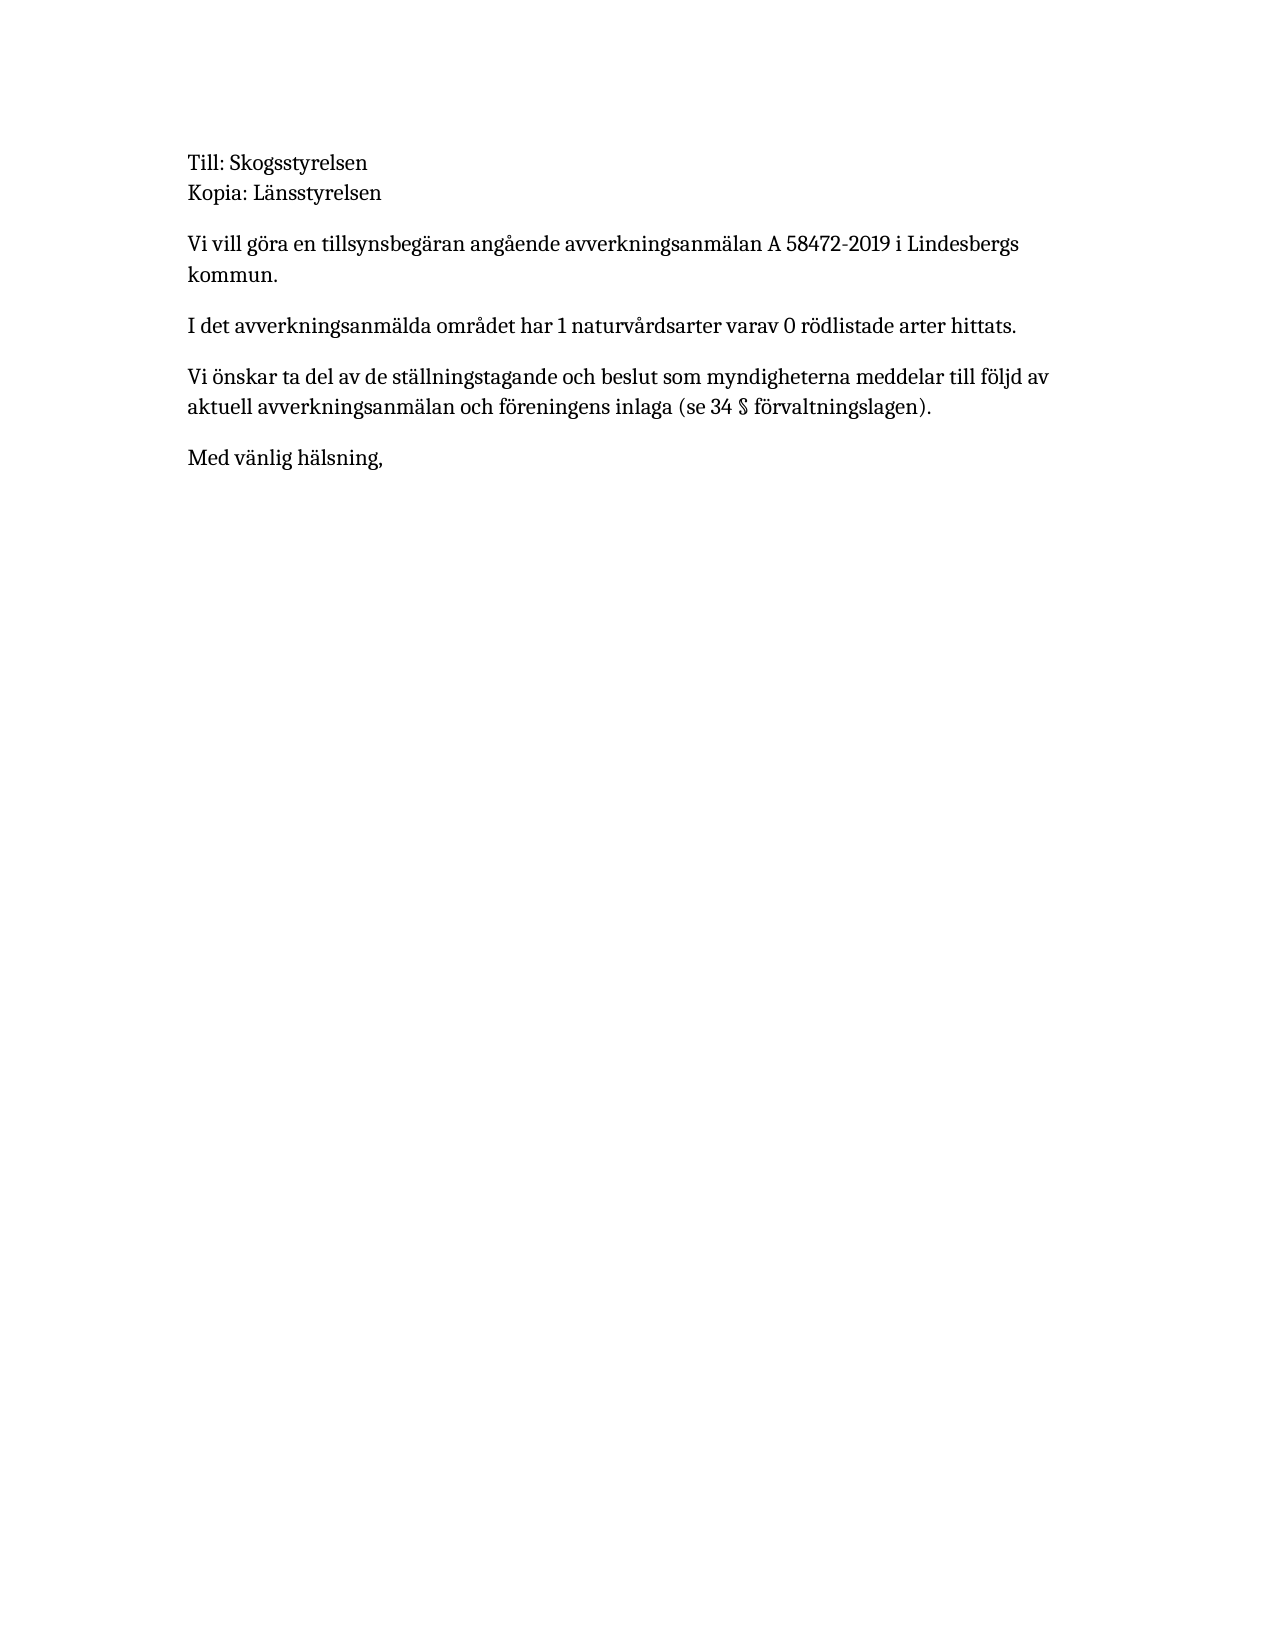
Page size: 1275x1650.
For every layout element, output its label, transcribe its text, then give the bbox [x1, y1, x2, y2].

text Med vänlig hälsning, [187, 445, 1087, 501]
text I det avverkningsanmälda området har 1 naturvårdsarter varav 0 rödlistade arter hittats. [187, 312, 1087, 339]
text Vi önskar ta del av de ställningstagande och beslut som myndigheterna meddelar till följd av aktuell avverkningsanmälan och föreningens inlaga (se 34 § förvaltningslagen). [187, 363, 1087, 420]
text Vi vill göra en tillsynsbegäran angående avverkningsanmälan A 58472-2019 i Lindesbergs kommun. [187, 231, 1087, 288]
text Till: Skogsstyrelsen Kopia: Länsstyrelsen [187, 150, 1087, 207]
